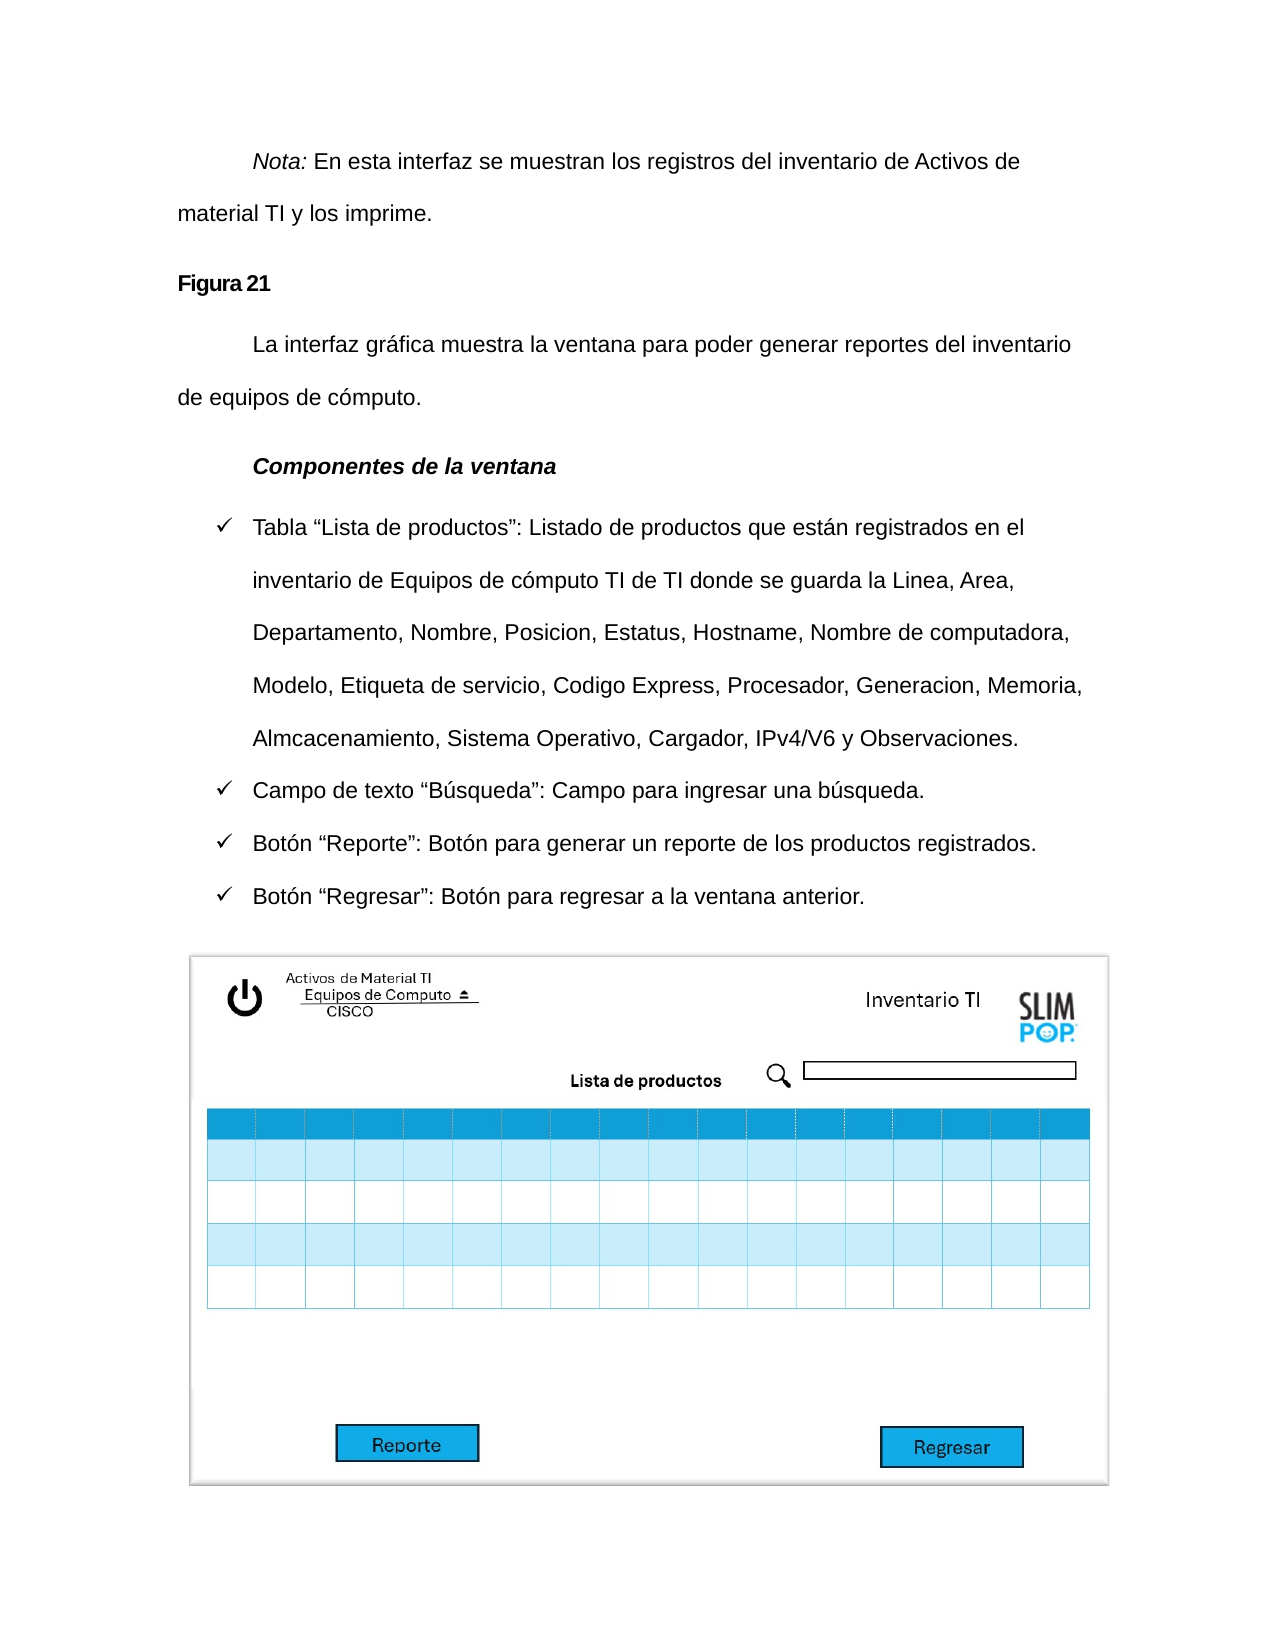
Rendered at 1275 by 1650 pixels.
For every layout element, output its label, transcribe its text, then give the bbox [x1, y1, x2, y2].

list Botón “Reporte”: Botón para generar un reporte de los productos registrados. [215, 830, 1098, 856]
text Nota: En esta interfaz se muestran los registros del inventario de Activos de material TI y los imprime. [177, 148, 1098, 227]
subtitle Componentes de la ventana [177, 453, 1098, 479]
list Campo de texto “Búsqueda”: Campo para ingresar una búsqueda. [215, 777, 1098, 804]
title Figura 21 [177, 270, 1098, 296]
picture [188, 952, 1110, 1486]
list Botón “Regresar”: Botón para regresar a la ventana anterior. [215, 883, 1098, 909]
text La interfaz gráfica muestra la ventana para poder generar reportes del inventario de equipos de cómputo. [177, 331, 1098, 410]
list Tabla “Lista de productos”: Listado de productos que están registrados en el inventario de Equipos de cómputo TI de TI donde se guarda la Linea, Area, Departamento, Nombre, Posicion, Estatus, Hostname, Nombre de computadora, Modelo, Etiqueta de servicio, Codigo Express, Procesador, Generacion, Memoria, Almcacenamiento, Sistema Operativo, Cargador, IPv4/V6 y Observaciones. [215, 514, 1098, 751]
